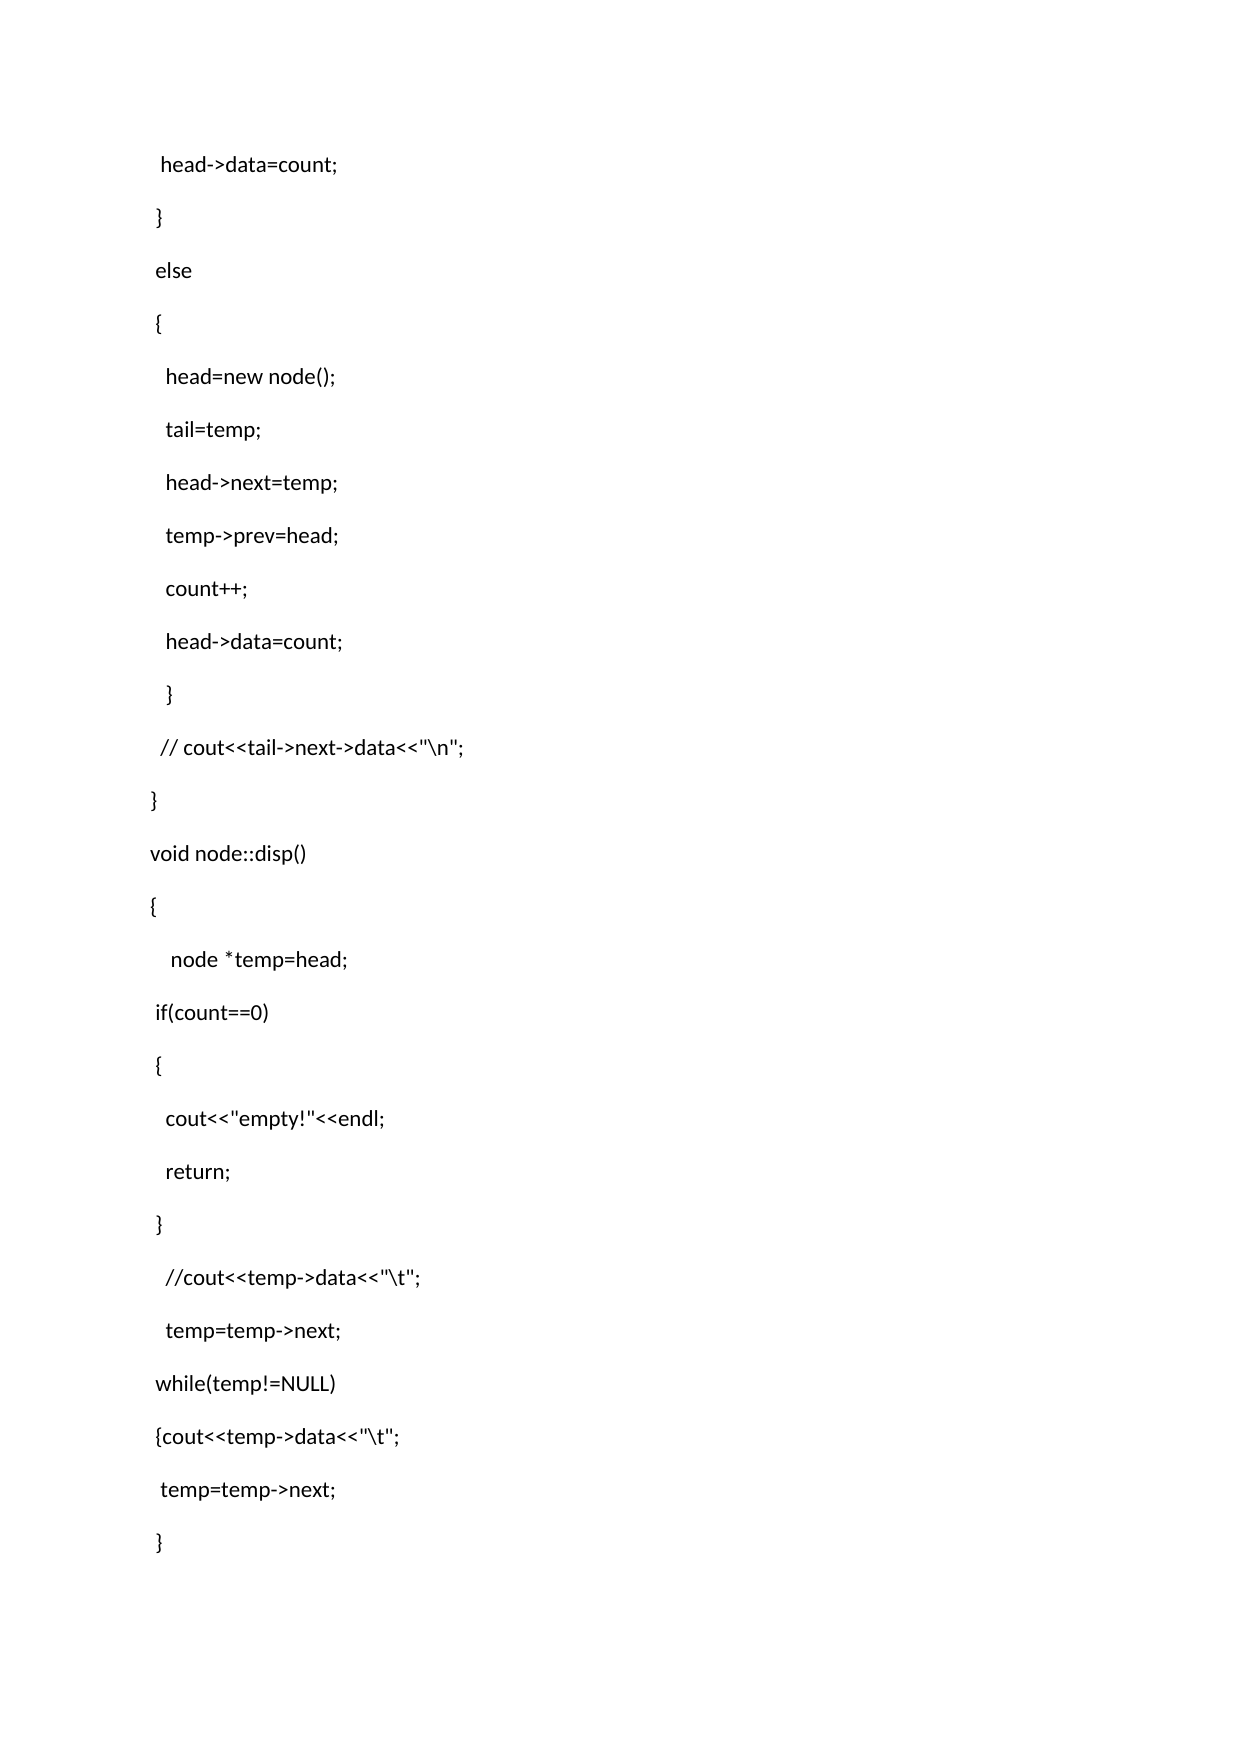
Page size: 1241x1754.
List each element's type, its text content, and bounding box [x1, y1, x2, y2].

text //cout<<temp->data<<"\t"; [150, 1263, 1090, 1291]
text temp->prev=head; [150, 521, 1090, 549]
text head->data=count; [150, 627, 1090, 655]
text { [150, 1051, 1090, 1079]
text if(count==0) [150, 998, 1090, 1026]
text head->next=temp; [150, 468, 1090, 496]
text else [150, 256, 1090, 284]
text } [150, 203, 1090, 231]
text } [150, 786, 1090, 814]
text head=new node(); [150, 362, 1090, 390]
text count++; [150, 574, 1090, 602]
text temp=temp->next; [150, 1316, 1090, 1344]
text node *temp=head; [150, 945, 1090, 973]
text while(temp!=NULL) [150, 1369, 1090, 1397]
text } [150, 1528, 1090, 1557]
text head->data=count; [150, 150, 1090, 178]
text {cout<<temp->data<<"\t"; [150, 1422, 1090, 1451]
text } [150, 680, 1090, 708]
text return; [150, 1157, 1090, 1185]
text void node::disp() [150, 839, 1090, 867]
text temp=temp->next; [150, 1476, 1090, 1503]
text { [150, 309, 1090, 337]
text } [150, 1210, 1090, 1238]
text cout<<"empty!"<<endl; [150, 1104, 1090, 1132]
text { [150, 892, 1090, 920]
text tail=temp; [150, 415, 1090, 443]
text // cout<<tail->next->data<<"\n"; [150, 733, 1090, 761]
